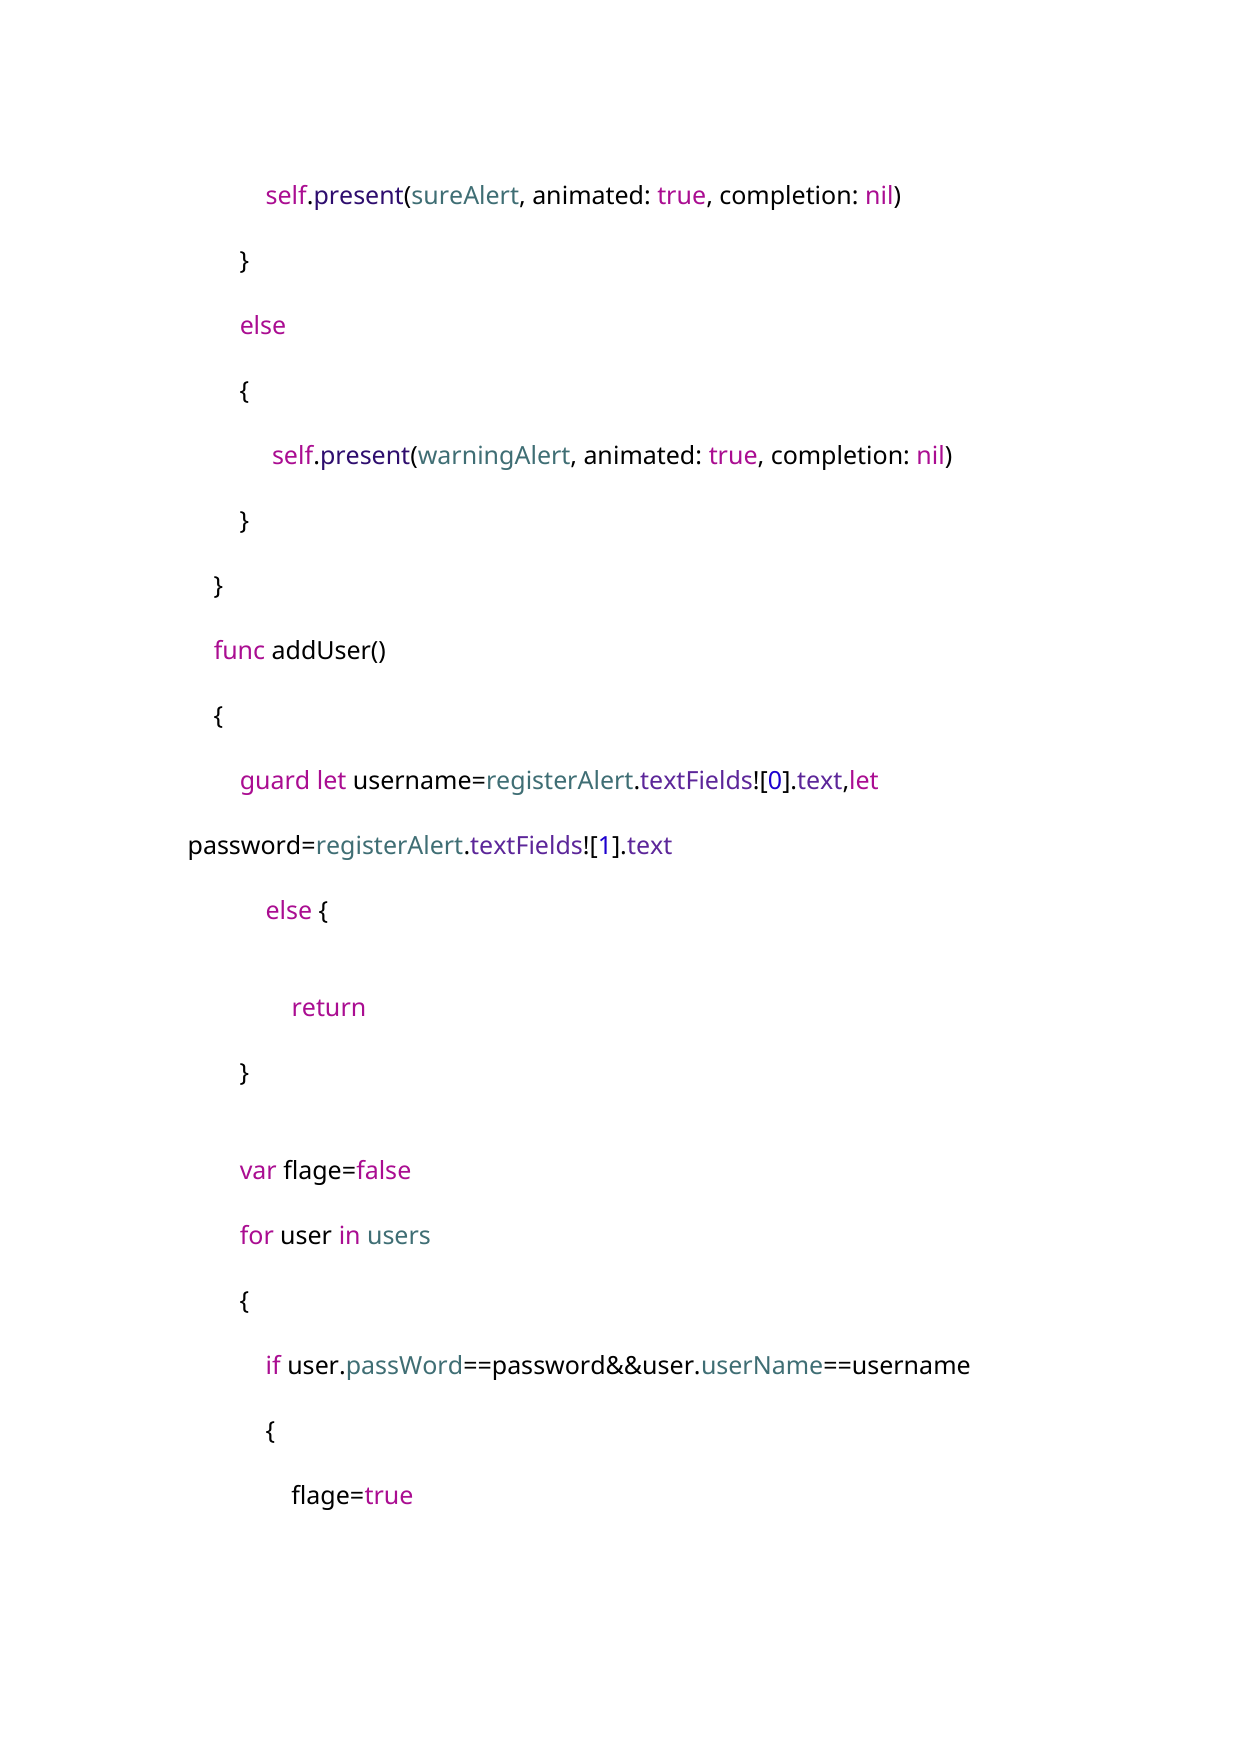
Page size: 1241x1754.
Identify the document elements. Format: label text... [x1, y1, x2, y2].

text var flage=false [187, 1137, 1053, 1202]
text { [187, 1397, 1053, 1462]
text if user.passWord==password&&user.userName==username [187, 1332, 1053, 1397]
text for user in users [187, 1202, 1053, 1267]
text func addUser() [187, 617, 1053, 682]
text } [187, 227, 1053, 292]
text } [187, 487, 1053, 552]
text else { [187, 877, 1053, 942]
text else [187, 292, 1053, 357]
text self.present(warningAlert, animated: true, completion: nil) [187, 422, 1053, 487]
text } [187, 552, 1053, 617]
text { [187, 357, 1053, 422]
text } [187, 1039, 1053, 1104]
text return [187, 974, 1053, 1039]
text { [187, 682, 1053, 747]
text guard let username=registerAlert.textFields![0].text,let password=registerAlert.textFields![1].text [187, 747, 1053, 877]
text flage=true [187, 1462, 1053, 1527]
text { [187, 1267, 1053, 1332]
text self.present(sureAlert, animated: true, completion: nil) [187, 162, 1053, 227]
